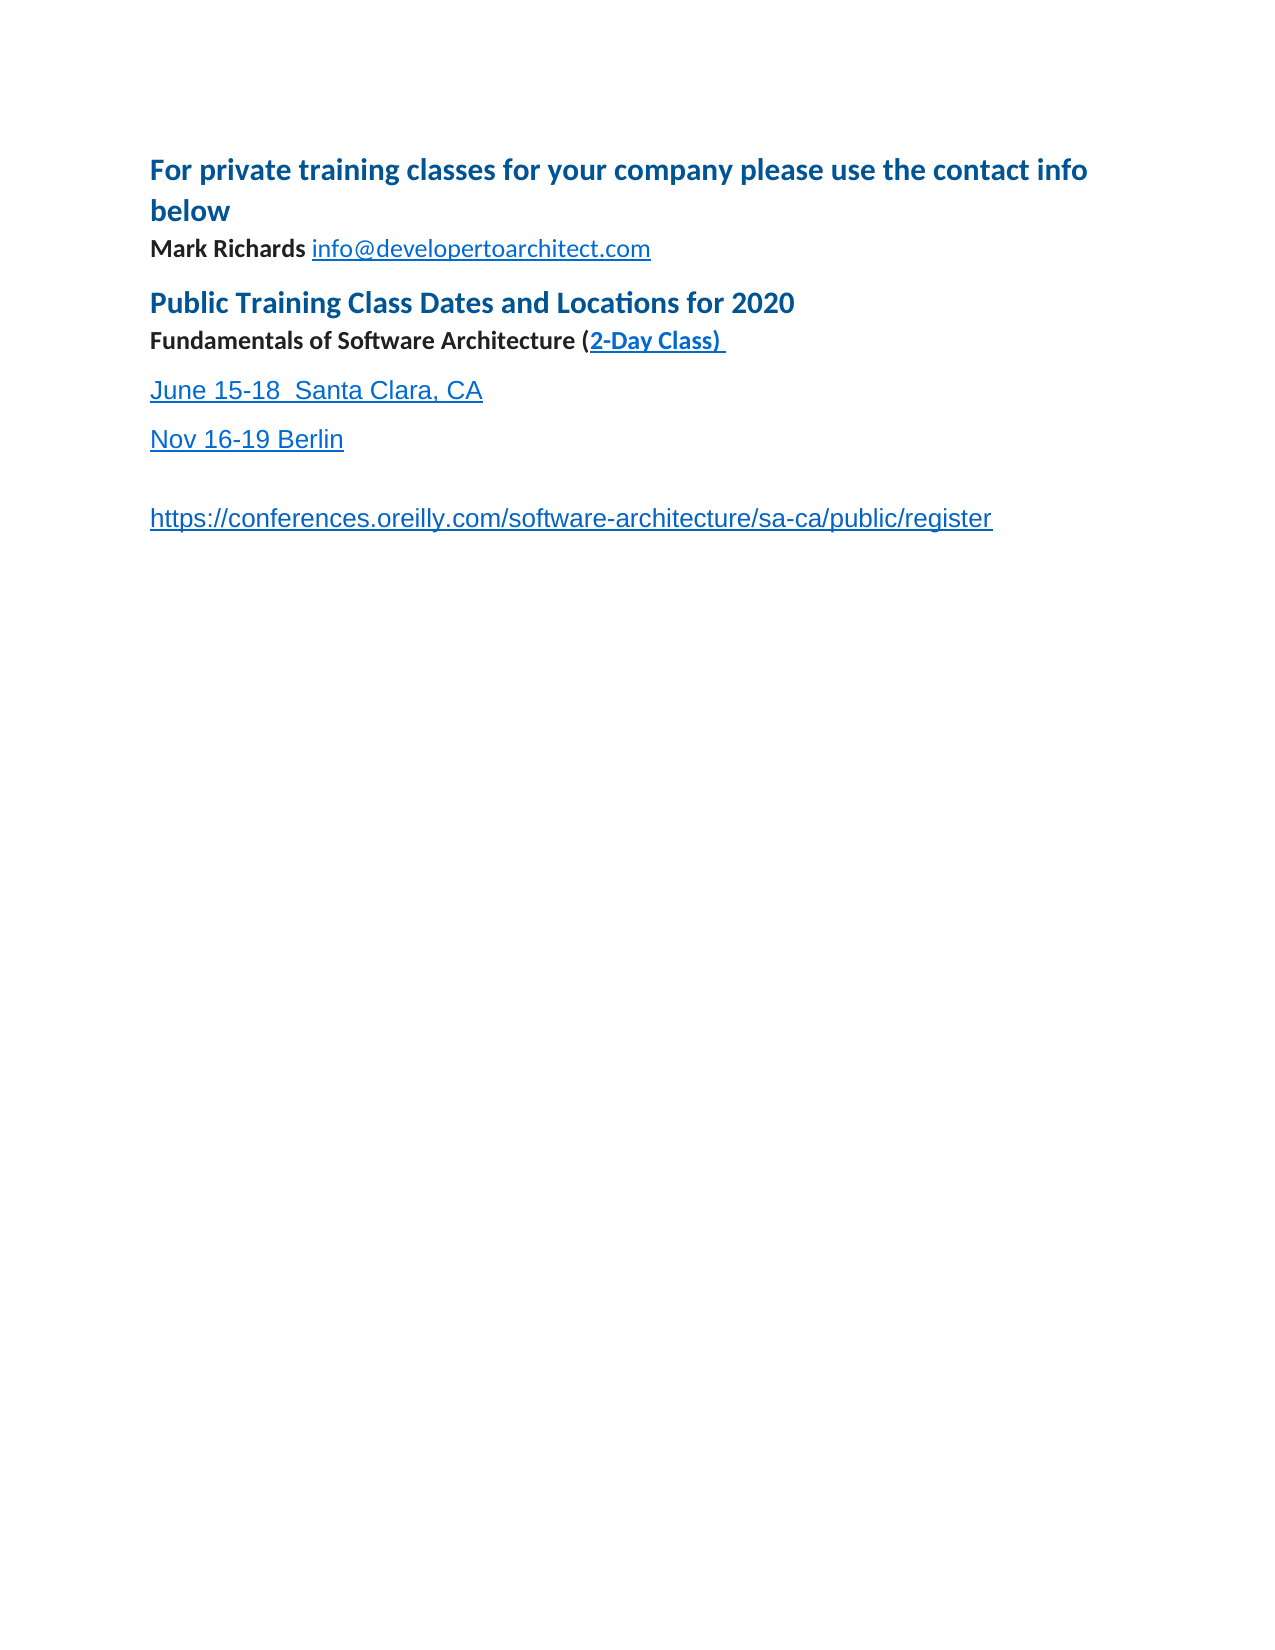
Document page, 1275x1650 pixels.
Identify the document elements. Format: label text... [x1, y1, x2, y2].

text Fundamentals of Software Architecture (2-Day Class) [150, 324, 1125, 356]
text Nov 16-19 Berlin [150, 424, 1125, 484]
text Mark Richards info@developertoarchitect.com [150, 232, 1125, 264]
text https://conferences.oreilly.com/software-architecture/sa-ca/public/register [150, 503, 1125, 533]
subtitle Public Training Class Dates and Locations for 2020 [150, 283, 1125, 321]
text June 15-18 Santa Clara, CA [150, 375, 1125, 405]
subtitle For private training classes for your company please use the contact info below [150, 150, 1125, 229]
